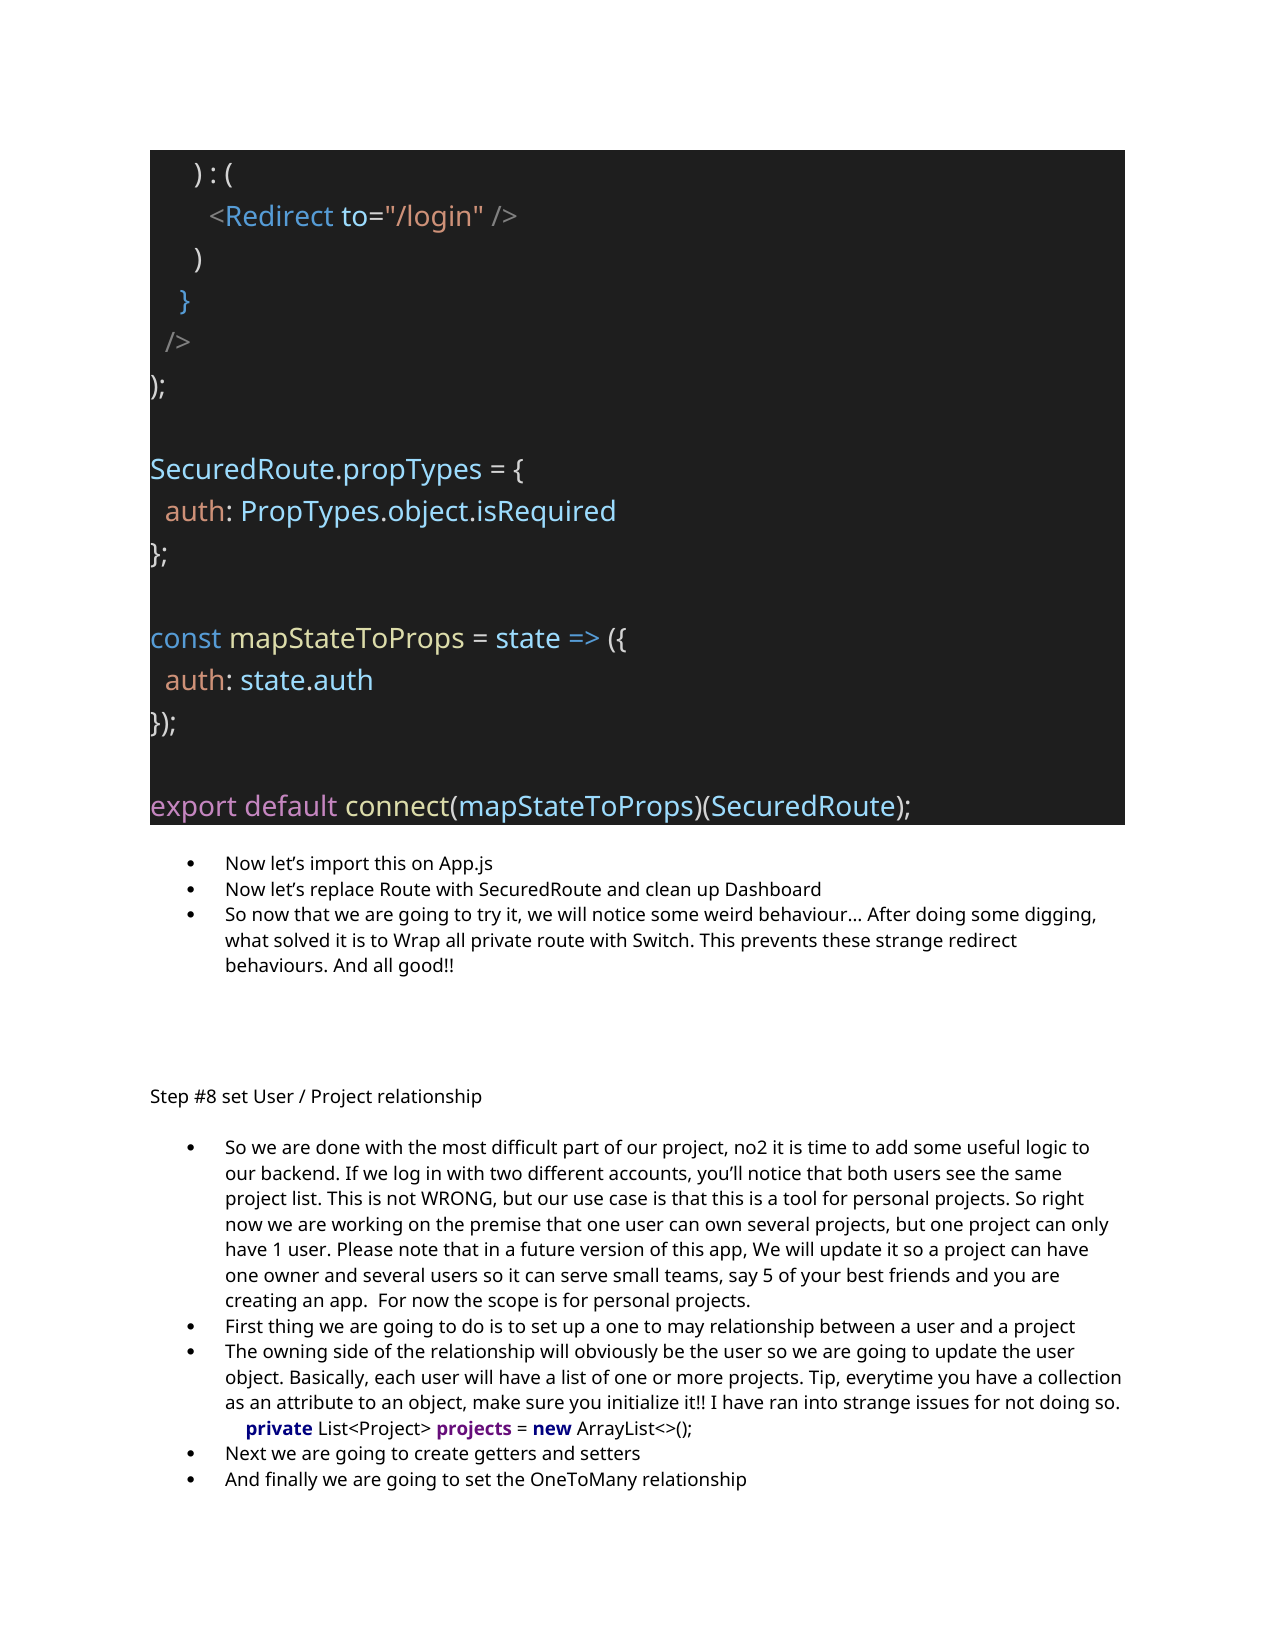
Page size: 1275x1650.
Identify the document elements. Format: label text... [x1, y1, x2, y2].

text private List<Project> projects = new ArrayList<>(); [150, 1415, 1125, 1441]
list Next we are going to create getters and setters [187, 1441, 1125, 1466]
text Step #8 set User / Project relationship [150, 1083, 1125, 1109]
text ) [150, 234, 1125, 277]
list Now let’s import this on App.js [187, 851, 1125, 876]
list So we are done with the most difficult part of our project, no2 it is time to add some useful logic to our backend. If we log in with two different accounts, you’ll notice that both users see the same project list. This is not WRONG, but our use case is that this is a tool for personal projects. So right now we are working on the premise that one user can own several projects, but one project can only have 1 user. Please note that in a future version of this app, We will update it so a project can have one owner and several users so it can serve small teams, say 5 of your best friends and you are creating an app. For now the scope is for personal projects. [187, 1134, 1125, 1313]
text }; [150, 530, 1125, 572]
text auth: state.auth [150, 656, 1125, 698]
text ) : ( [150, 150, 1125, 192]
text /> [150, 319, 1125, 361]
text }); [150, 698, 1125, 741]
list Now let’s replace Route with SecuredRoute and clean up Dashboard [187, 876, 1125, 902]
text const mapStateToProps = state => ({ [150, 614, 1125, 656]
list And finally we are going to set the OneToMany relationship [187, 1466, 1125, 1492]
list So now that we are going to try it, we will notice some weird behaviour… After doing some digging, what solved it is to Wrap all private route with Switch. This prevents these strange redirect behaviours. And all good!! [187, 902, 1125, 978]
text ); [150, 361, 1125, 403]
text <Redirect to="/login" /> [150, 192, 1125, 234]
list First thing we are going to do is to set up a one to may relationship between a user and a project [187, 1313, 1125, 1339]
text SecuredRoute.propTypes = { [150, 445, 1125, 487]
text export default connect(mapStateToProps)(SecuredRoute); [150, 783, 1125, 825]
text } [150, 277, 1125, 319]
text auth: PropTypes.object.isRequired [150, 487, 1125, 530]
list The owning side of the relationship will obviously be the user so we are going to update the user object. Basically, each user will have a list of one or more projects. Tip, everytime you have a collection as an attribute to an object, make sure you initialize it!! I have ran into strange issues for not doing so. [187, 1339, 1125, 1415]
